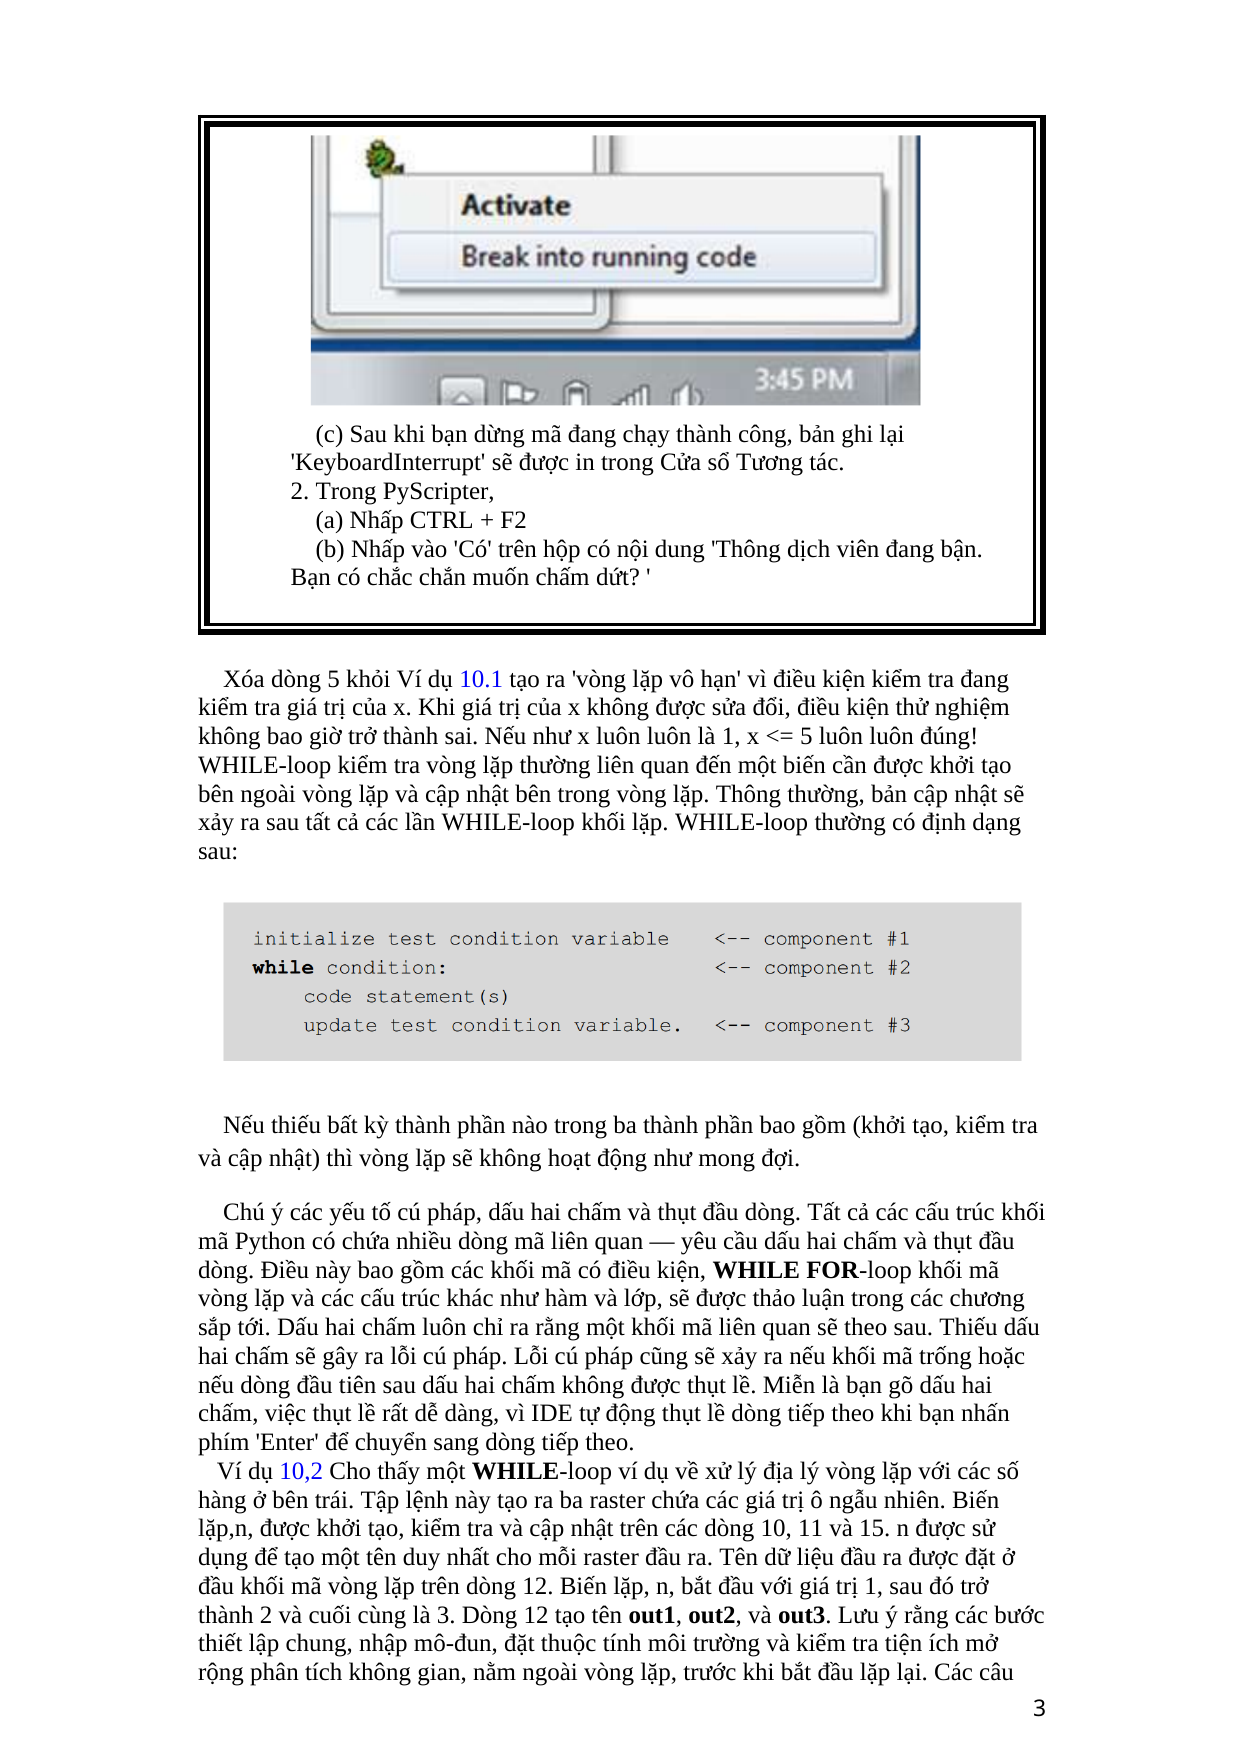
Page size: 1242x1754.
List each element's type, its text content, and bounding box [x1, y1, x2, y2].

text Nếu thiếu bất kỳ thành phần nào trong ba thành phần bao gồm (khởi tạo, kiểm tra và cập nhật) thì vòng lặp sẽ không hoạt động như mong đợi. [198, 1078, 1046, 1172]
text Xóa dòng 5 khỏi Ví dụ 10.1 tạo ra 'vòng lặp vô hạn' vì điều kiện kiểm tra đang kiểm tra giá trị của x. Khi giá trị của x không được sửa đổi, điều kiện thử nghiệm không bao giờ trở thành sai. Nếu như x luôn luôn là 1, x <= 5 luôn luôn đúng! WHILE-loop kiểm tra vòng lặp thường liên quan đến một biến cần được khởi tạo bên ngoài vòng lặp và cập nhật bên trong vòng lặp. Thông thường, bản cập nhật sẽ xảy ra sau tất cả các lần WHILE-loop khối lặp. WHILE-loop thường có định dạng sau: [198, 635, 1046, 865]
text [198, 1456, 1046, 1686]
text Chú ý các yếu tố cú pháp, dấu hai chấm và thụt đầu dòng. Tất cả các cấu trúc khối mã Python có chứa nhiều dòng mã liên quan — yêu cầu dấu hai chấm và thụt đầu dòng. Điều này bao gồm các khối mã có điều kiện, WHILE FOR-loop khối mã vòng lặp và các cấu trúc khác như hàm và lớp, sẽ được thảo luận trong các chương sắp tới. Dấu hai chấm luôn chỉ ra rằng một khối mã liên quan sẽ theo sau. Thiếu dấu hai chấm sẽ gây ra lỗi cú pháp. Lỗi cú pháp cũng sẽ xảy ra nếu khối mã trống hoặc nếu dòng đầu tiên sau dấu hai chấm không được thụt lề. Miễn là bạn gõ dấu hai chấm, việc thụt lề rất dễ dàng, vì IDE tự động thụt lề dòng tiếp theo khi bạn nhấn phím 'Enter' để chuyển sang dòng tiếp theo. [198, 1197, 1046, 1456]
picture [197, 893, 1046, 1078]
picture [290, 127, 933, 419]
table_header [204, 118, 1039, 622]
